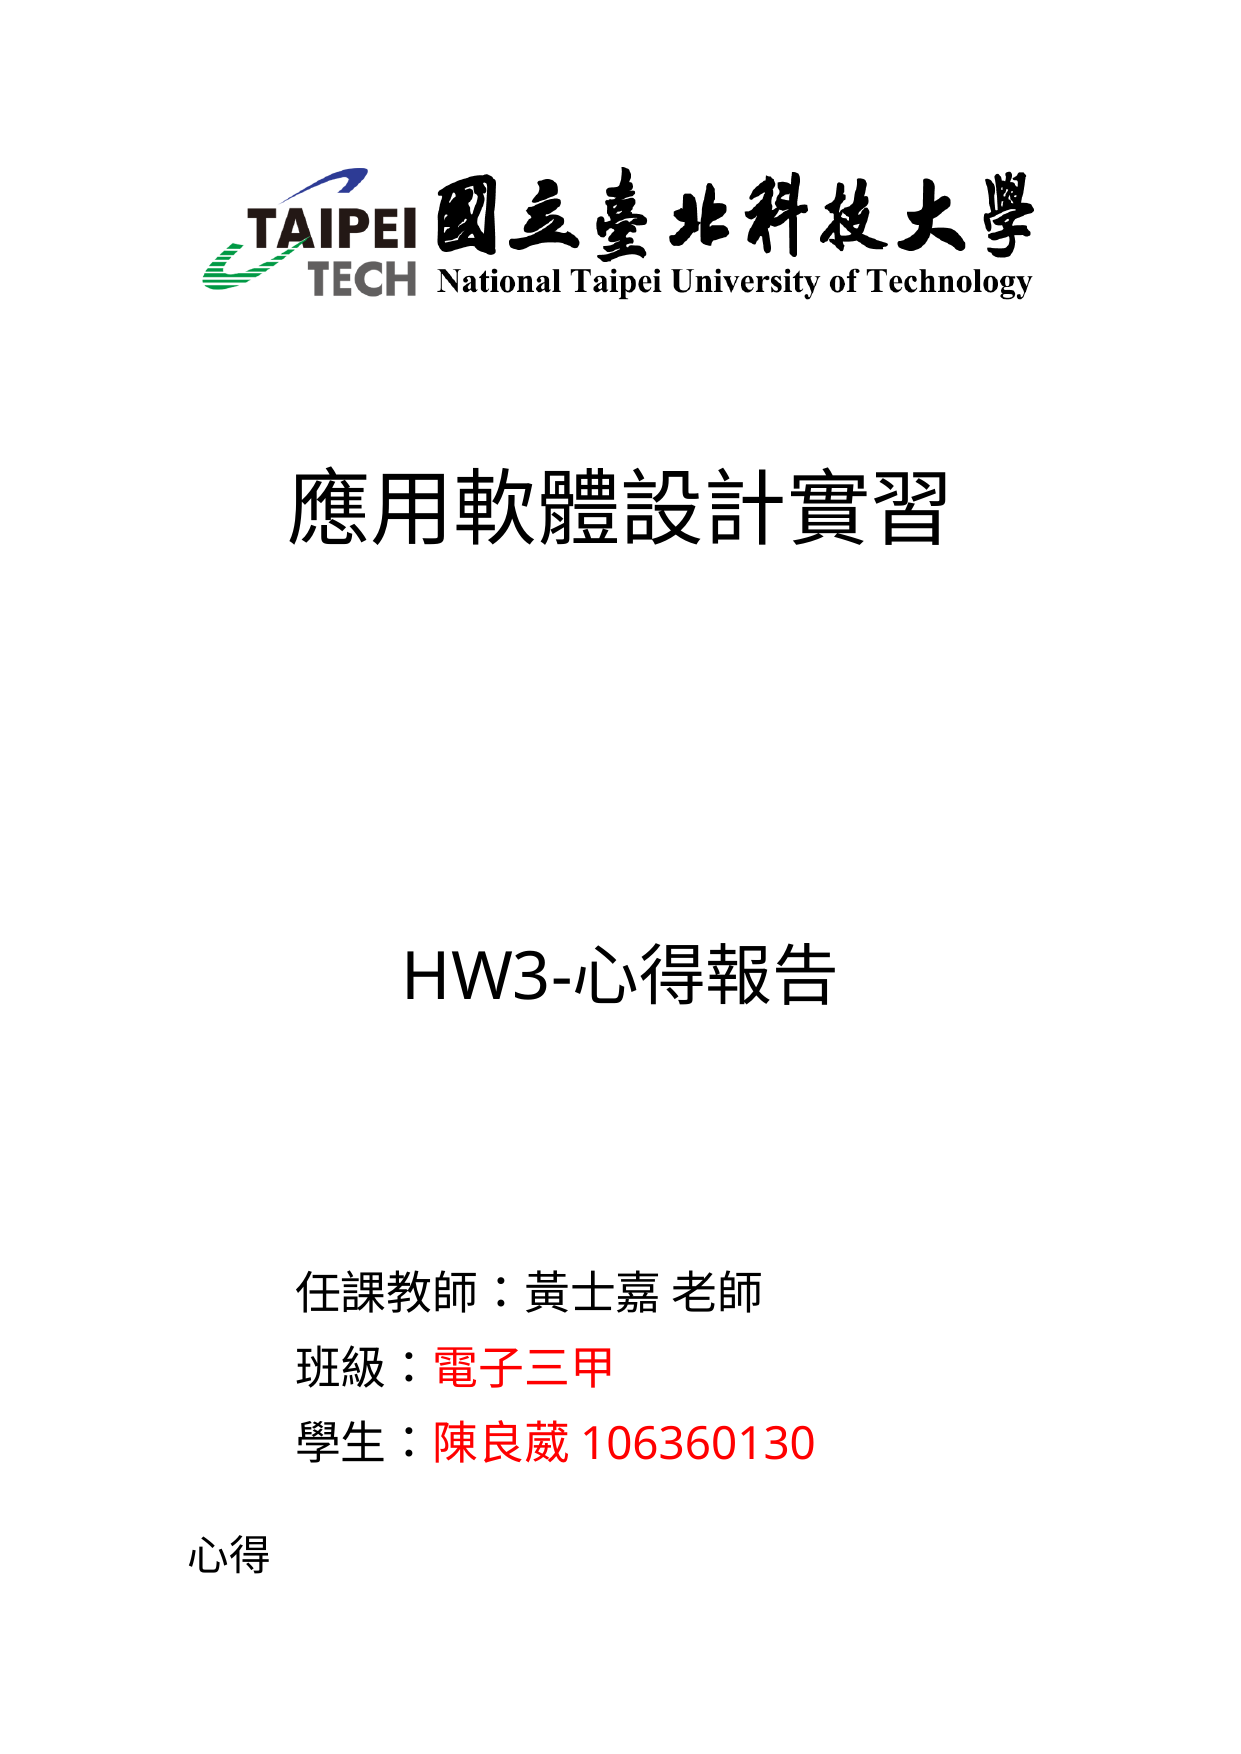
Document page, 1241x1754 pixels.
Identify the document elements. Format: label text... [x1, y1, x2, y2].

text 任課教師：黃士嘉 老師 [187, 1252, 1053, 1327]
picture [196, 164, 1044, 302]
text 心得 [187, 1514, 1053, 1589]
text 應用軟體設計實習 [187, 427, 1053, 577]
text 班級：電子三甲 [187, 1327, 1053, 1402]
text 學生：陳良葳 106360130 [187, 1402, 1053, 1477]
text HW3-心得報告 [187, 914, 1053, 1027]
